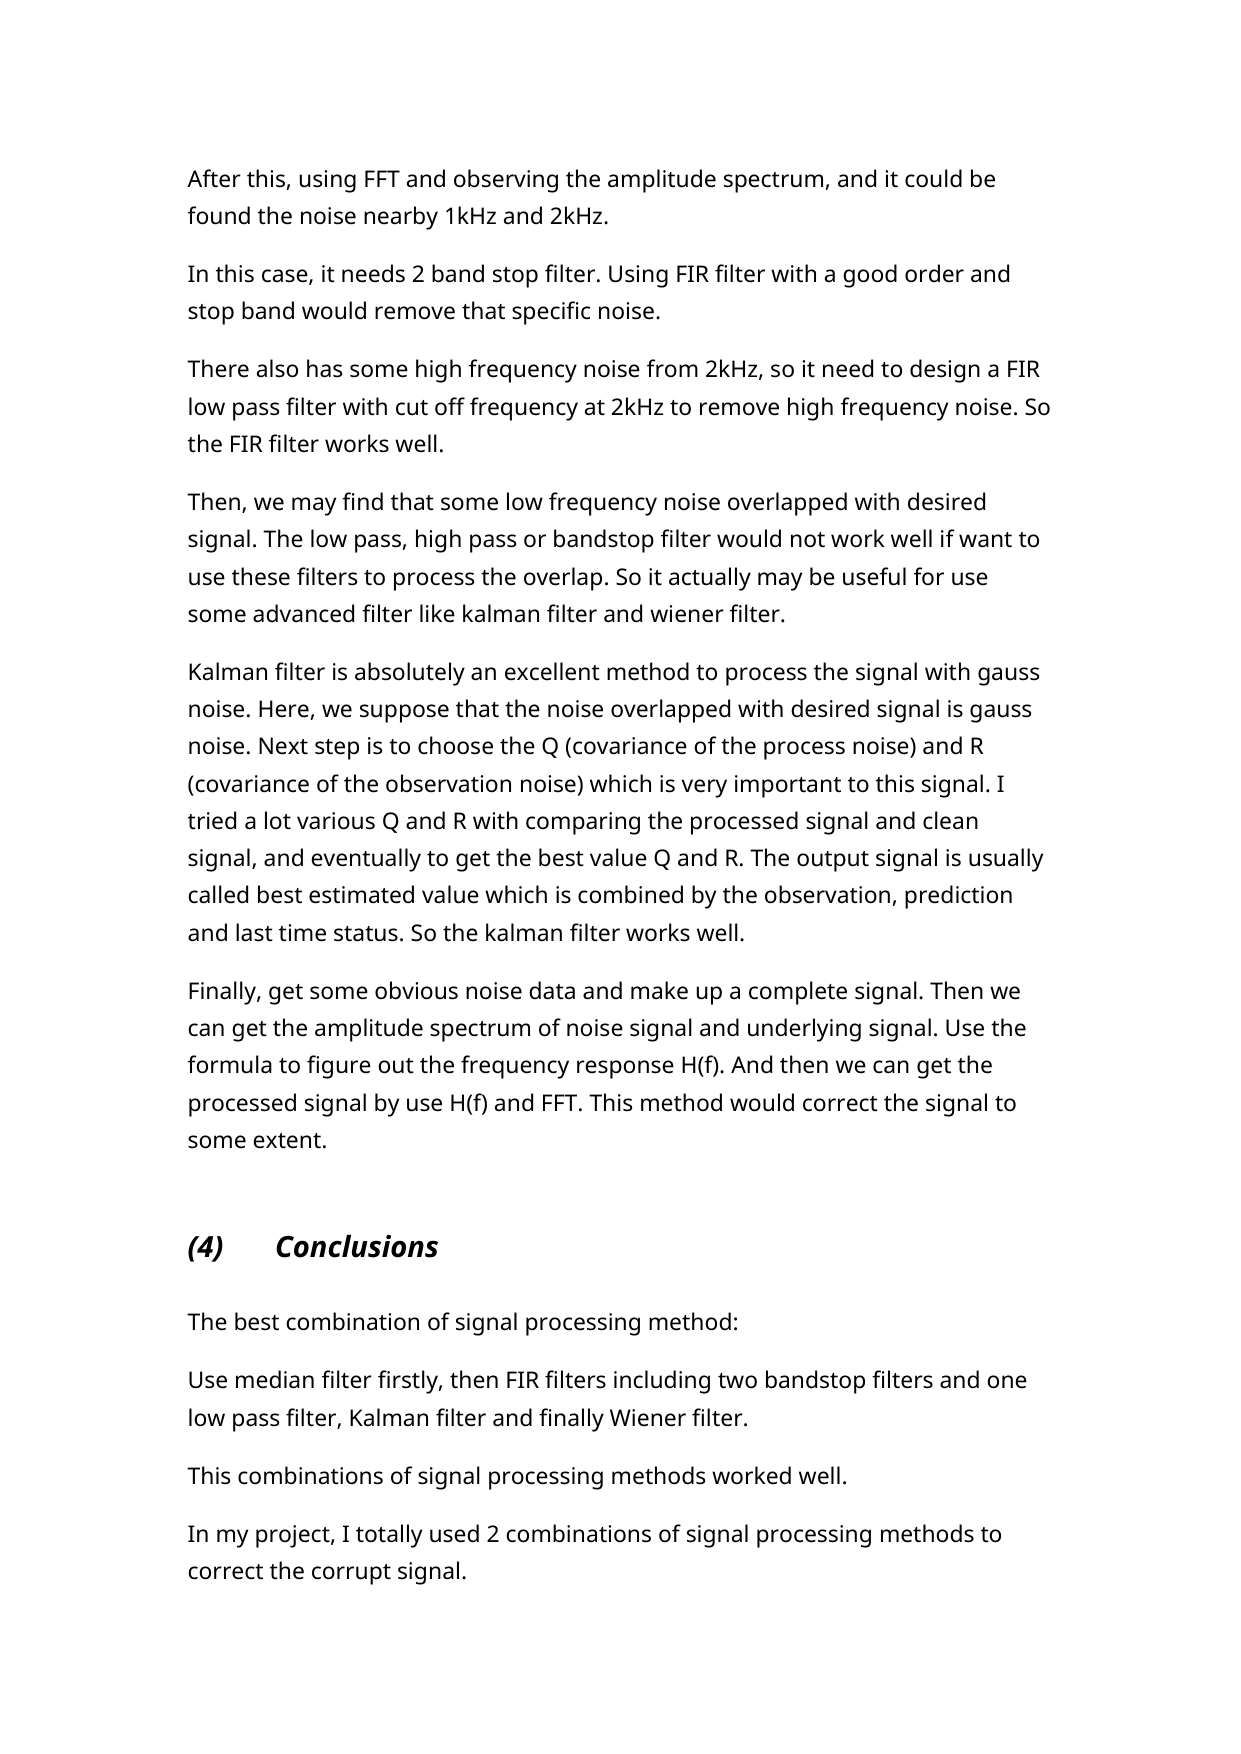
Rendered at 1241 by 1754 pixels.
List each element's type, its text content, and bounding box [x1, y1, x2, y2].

text The best combination of signal processing method: [187, 1306, 1053, 1338]
list Conclusions [187, 1214, 1053, 1279]
text Use median filter firstly, then FIR filters including two bandstop filters and one low pass filter, Kalman filter and finally Wiener filter. [187, 1364, 1053, 1433]
text Kalman filter is absolutely an excellent method to process the signal with gauss noise. Here, we suppose that the noise overlapped with desired signal is gauss noise. Next step is to choose the Q (covariance of the process noise) and R (covariance of the observation noise) which is very important to this signal. I tried a lot various Q and R with comparing the processed signal and clean signal, and eventually to get the best value Q and R. The output signal is usually called best estimated value which is combined by the observation, prediction and last time status. So the kalman filter works well. [187, 655, 1053, 949]
text Finally, get some obvious noise data and make up a complete signal. Then we can get the amplitude spectrum of noise signal and underlying signal. Use the formula to figure out the frequency response H(f). And then we can get the processed signal by use H(f) and FFT. This method would correct the signal to some extent. [187, 974, 1053, 1156]
text There also has some high frequency noise from 2kHz, so it need to design a FIR low pass filter with cut off frequency at 2kHz to remove high frequency noise. So the FIR filter works well. [187, 353, 1053, 460]
text In this case, it needs 2 band stop filter. Using FIR filter with a good order and stop band would remove that specific noise. [187, 257, 1053, 327]
text Then, we may find that some low frequency noise overlapped with desired signal. The low pass, high pass or bandstop filter would not work well if want to use these filters to process the overlap. So it actually may be useful for use some advanced filter like kalman filter and wiener filter. [187, 485, 1053, 629]
text This combinations of signal processing methods worked well. [187, 1459, 1053, 1491]
text In my project, I totally used 2 combinations of signal processing methods to correct the corrupt signal. [187, 1517, 1053, 1587]
text After this, using FFT and observing the amplitude spectrum, and it could be found the noise nearby 1kHz and 2kHz. [187, 162, 1053, 232]
